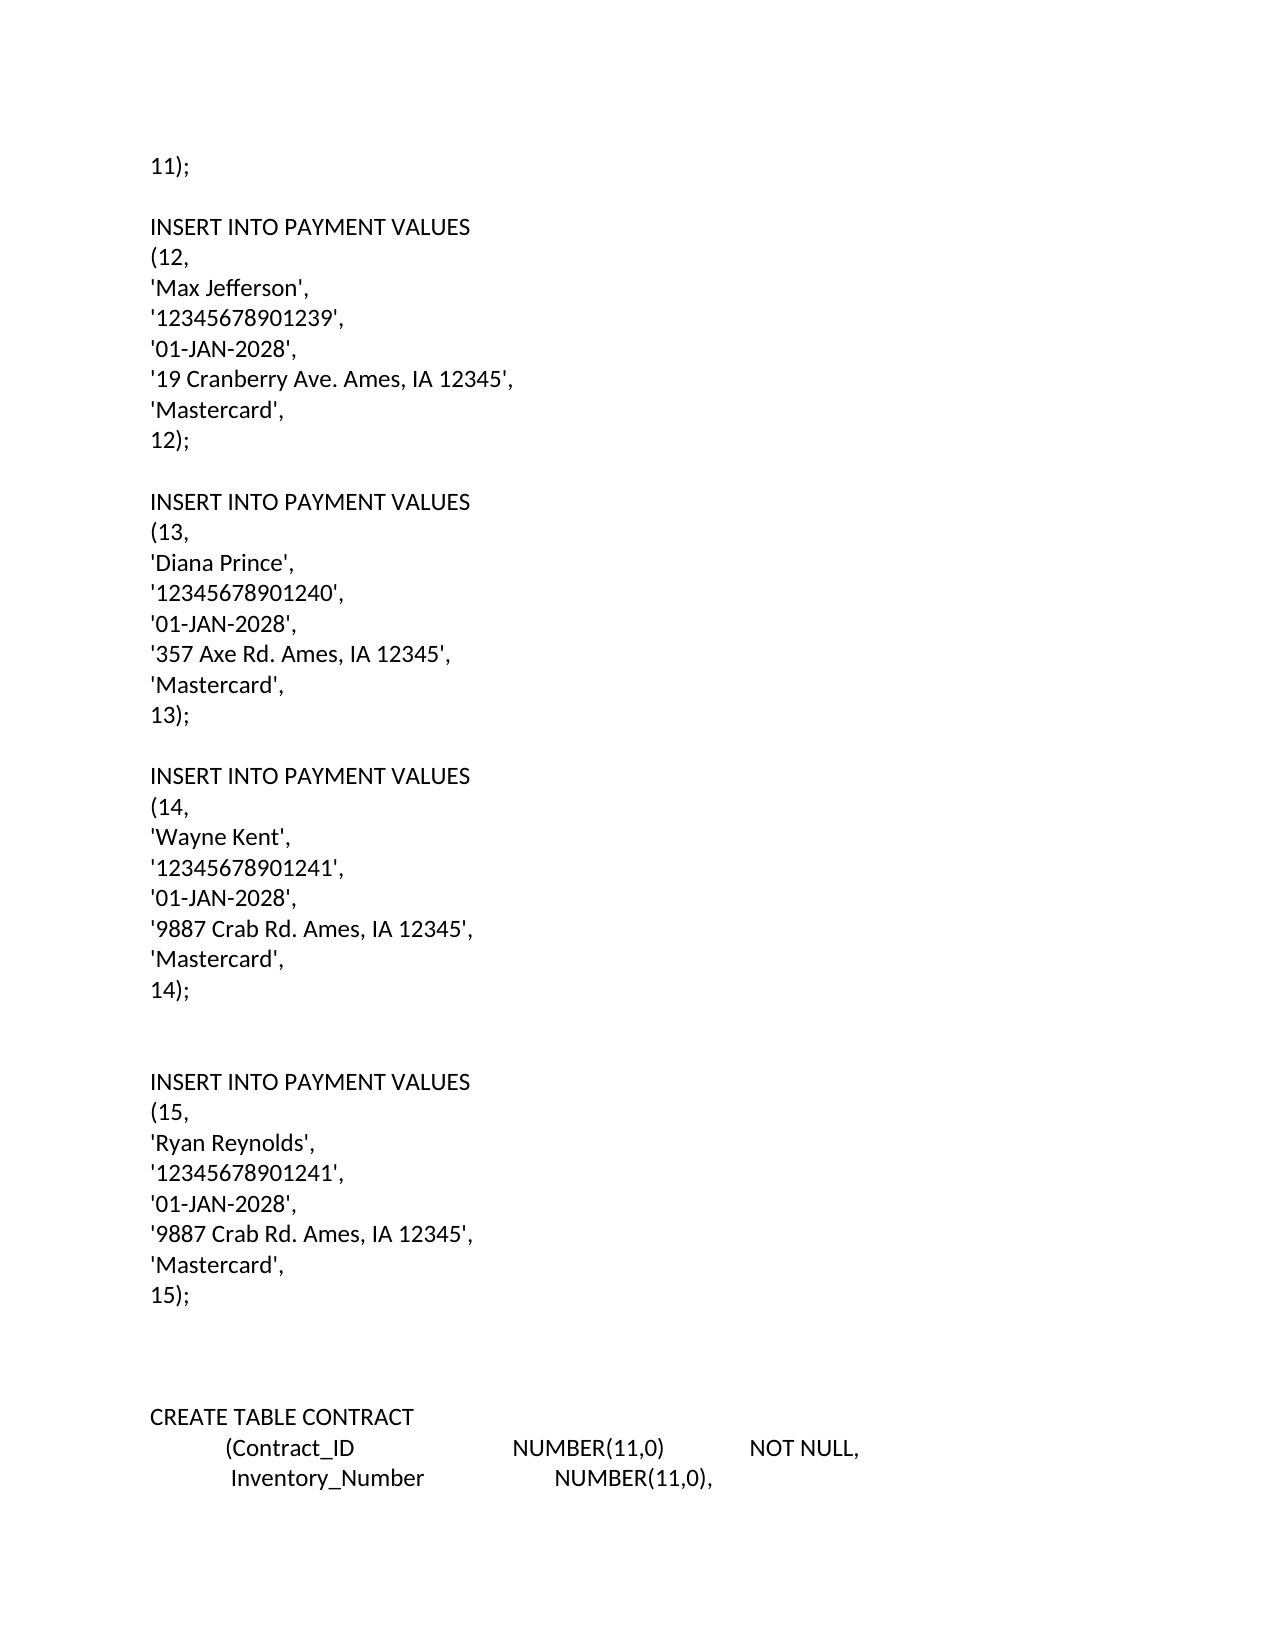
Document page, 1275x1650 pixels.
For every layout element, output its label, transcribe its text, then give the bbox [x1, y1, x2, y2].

text '01-JAN-2028', [150, 1188, 1125, 1218]
text 'Ryan Reynolds', [150, 1127, 1125, 1157]
text (12, [150, 242, 1125, 272]
text 12); [150, 425, 1125, 455]
text INSERT INTO PAYMENT VALUES [150, 1066, 1125, 1096]
text '9887 Crab Rd. Ames, IA 12345', [150, 913, 1125, 943]
text INSERT INTO PAYMENT VALUES [150, 760, 1125, 791]
text 13); [150, 699, 1125, 730]
text '12345678901241', [150, 1157, 1125, 1188]
text (15, [150, 1096, 1125, 1127]
text 15); [150, 1279, 1125, 1310]
text '01-JAN-2028', [150, 882, 1125, 913]
text CREATE TABLE CONTRACT [150, 1401, 1125, 1432]
text 11); [150, 150, 1125, 181]
text 'Mastercard', [150, 669, 1125, 699]
text '19 Cranberry Ave. Ames, IA 12345', [150, 364, 1125, 394]
text '12345678901240', [150, 577, 1125, 608]
text (14, [150, 791, 1125, 821]
text Inventory_Number NUMBER(11,0), [150, 1462, 1125, 1493]
text '01-JAN-2028', [150, 333, 1125, 364]
text (Contract_ID NUMBER(11,0) NOT NULL, [150, 1432, 1125, 1462]
text 'Diana Prince', [150, 547, 1125, 577]
text INSERT INTO PAYMENT VALUES [150, 211, 1125, 242]
text INSERT INTO PAYMENT VALUES [150, 486, 1125, 516]
text 'Max Jefferson', [150, 272, 1125, 303]
text '357 Axe Rd. Ames, IA 12345', [150, 638, 1125, 669]
text 'Mastercard', [150, 394, 1125, 425]
text '9887 Crab Rd. Ames, IA 12345', [150, 1218, 1125, 1249]
text '12345678901239', [150, 303, 1125, 333]
text 14); [150, 974, 1125, 1004]
text (13, [150, 516, 1125, 547]
text '01-JAN-2028', [150, 608, 1125, 638]
text 'Mastercard', [150, 943, 1125, 974]
text '12345678901241', [150, 852, 1125, 882]
text 'Mastercard', [150, 1249, 1125, 1279]
text 'Wayne Kent', [150, 821, 1125, 852]
